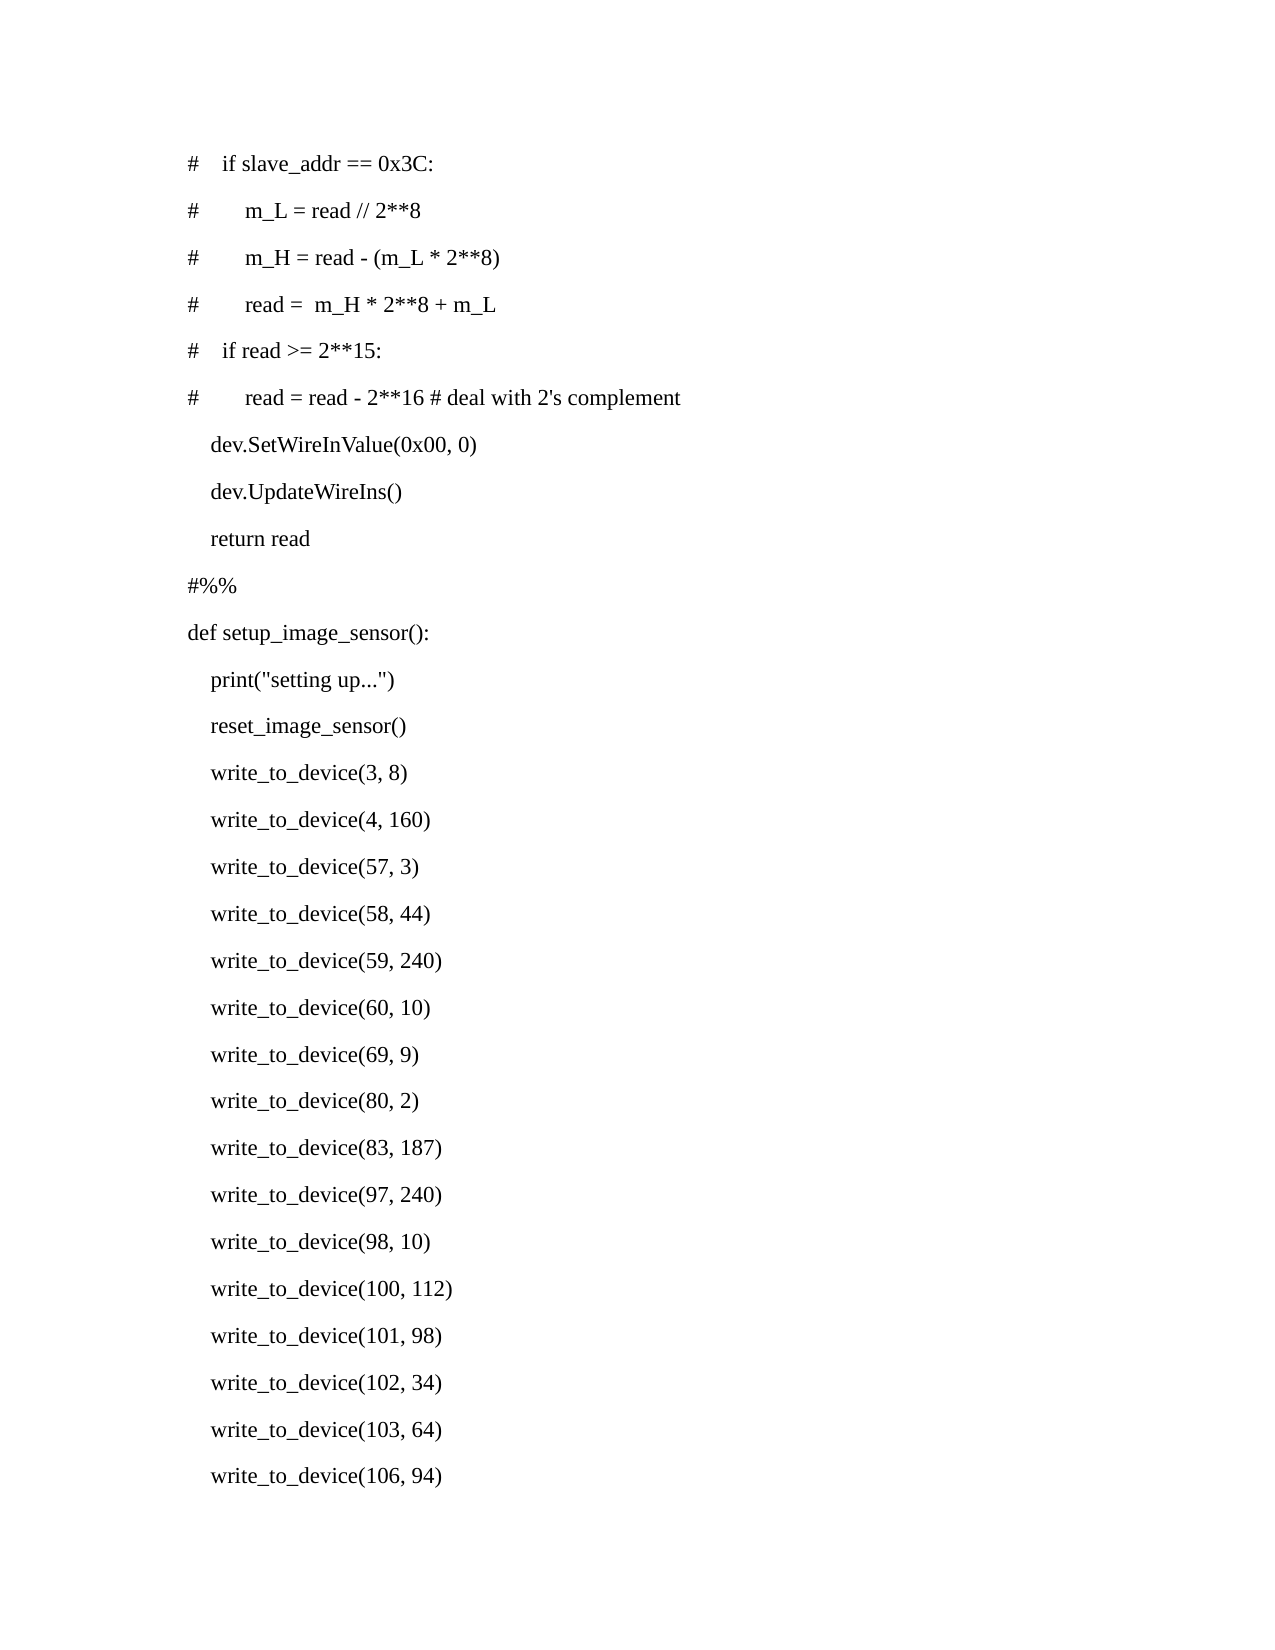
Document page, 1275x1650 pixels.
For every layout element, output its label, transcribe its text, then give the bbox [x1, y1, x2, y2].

text dev.SetWireInValue(0x00, 0) [187, 431, 1087, 458]
text write_to_device(4, 160) [187, 806, 1087, 833]
text # if read >= 2**15: [187, 337, 1087, 364]
text dev.UpdateWireIns() [187, 478, 1087, 504]
text write_to_device(103, 64) [187, 1416, 1087, 1442]
text write_to_device(3, 8) [187, 759, 1087, 786]
text print("setting up...") [187, 666, 1087, 692]
text write_to_device(102, 34) [187, 1369, 1087, 1395]
text write_to_device(101, 98) [187, 1322, 1087, 1348]
text write_to_device(69, 9) [187, 1041, 1087, 1067]
text # m_L = read // 2**8 [187, 197, 1087, 223]
text write_to_device(98, 10) [187, 1228, 1087, 1254]
text write_to_device(59, 240) [187, 947, 1087, 973]
text #%% [187, 572, 1087, 598]
text write_to_device(83, 187) [187, 1134, 1087, 1161]
text reset_image_sensor() [187, 712, 1087, 739]
text write_to_device(58, 44) [187, 900, 1087, 926]
text write_to_device(60, 10) [187, 994, 1087, 1020]
text def setup_image_sensor(): [187, 619, 1087, 645]
text write_to_device(106, 94) [187, 1462, 1087, 1489]
text return read [187, 525, 1087, 551]
text # m_H = read - (m_L * 2**8) [187, 244, 1087, 270]
text # read = read - 2**16 # deal with 2's complement [187, 384, 1087, 411]
text # if slave_addr == 0x3C: [187, 150, 1087, 176]
text # read = m_H * 2**8 + m_L [187, 291, 1087, 317]
text write_to_device(80, 2) [187, 1087, 1087, 1114]
text write_to_device(100, 112) [187, 1275, 1087, 1301]
text write_to_device(57, 3) [187, 853, 1087, 879]
text write_to_device(97, 240) [187, 1181, 1087, 1208]
